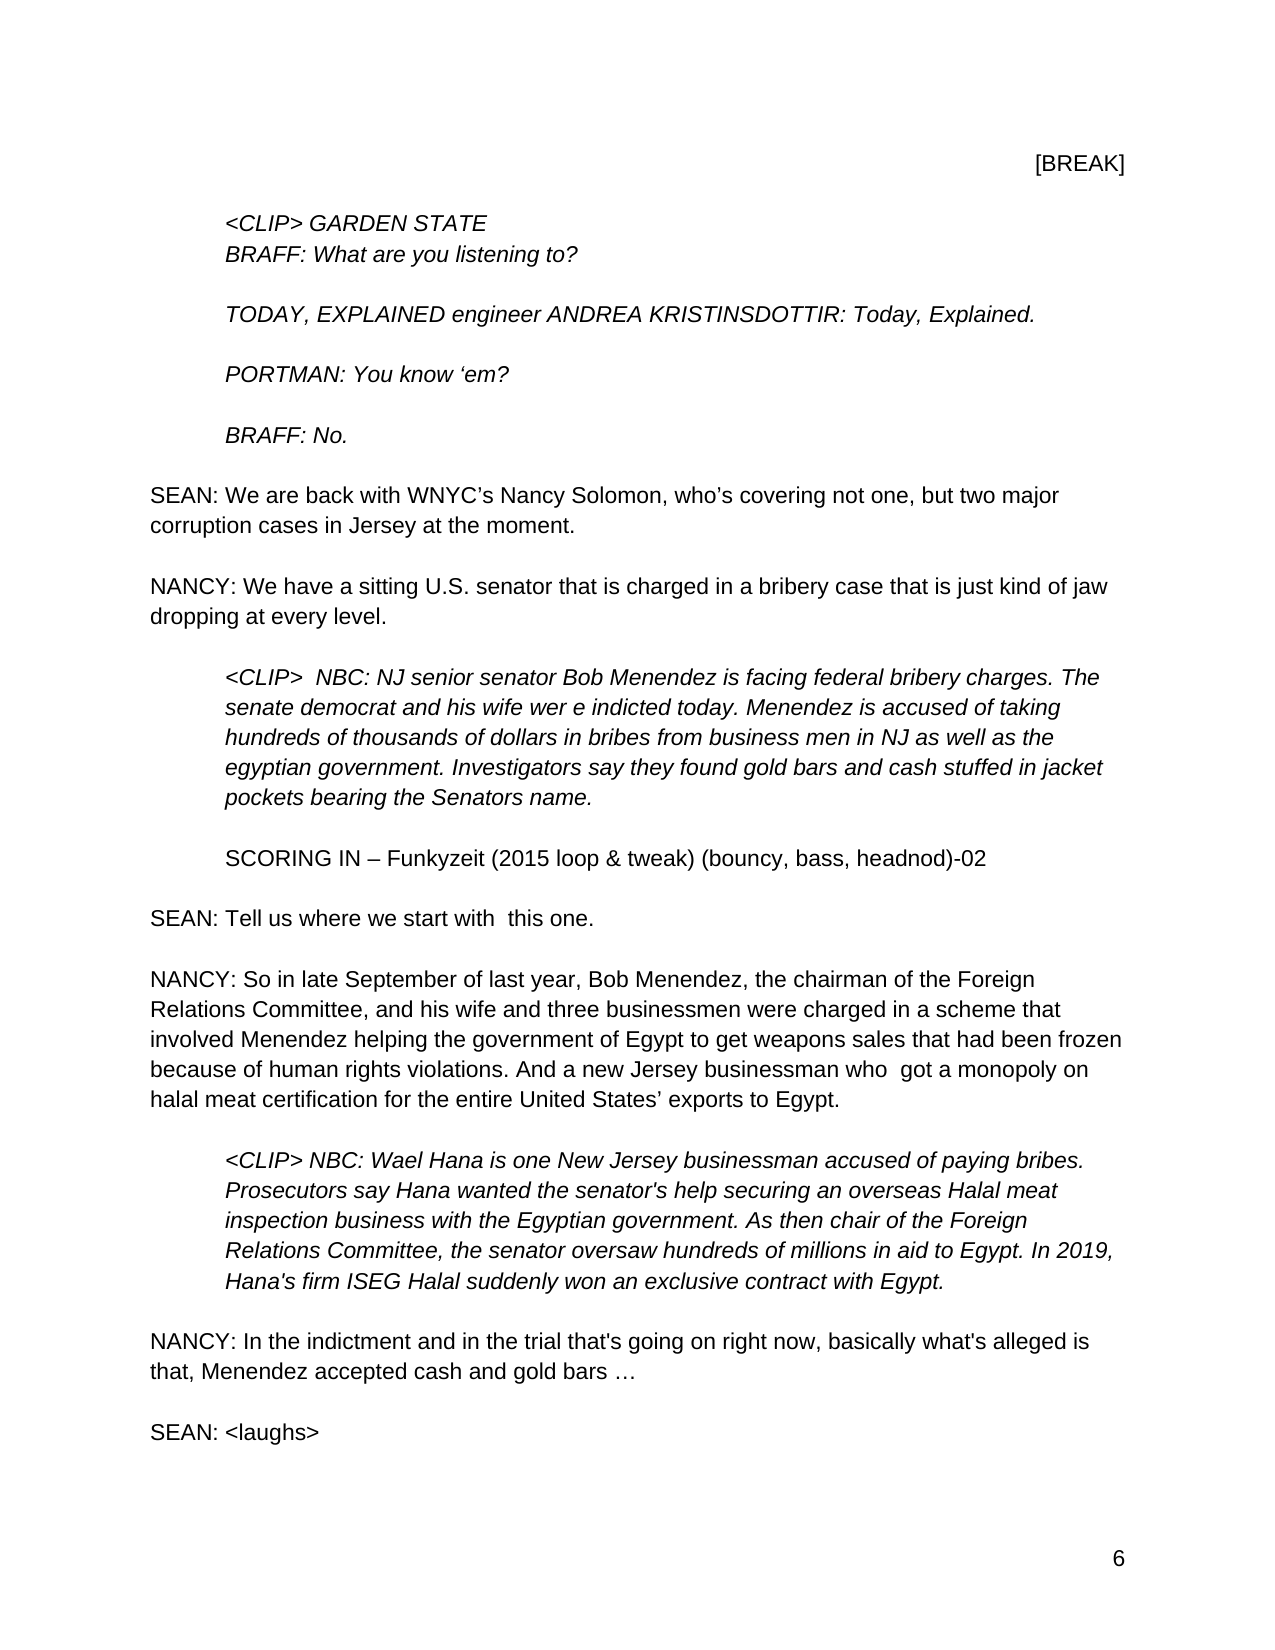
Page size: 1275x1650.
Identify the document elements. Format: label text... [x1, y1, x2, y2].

text NANCY: So in late September of last year, Bob Menendez, the chairman of the Foreign Relations Committee, and his wife and three businessmen were charged in a scheme that involved Menendez helping the government of Egypt to get weapons sales that had been frozen because of human rights violations. And a new Jersey businessman who got a monopoly on halal meat certification for the entire United States’ exports to Egypt. [150, 966, 1125, 1113]
text TODAY, EXPLAINED engineer ANDREA KRISTINSDOTTIR: Today, Explained. [150, 271, 1125, 327]
text SCORING IN – Funkyzeit (2015 loop & tweak) (bouncy, bass, headnod)-02 [225, 845, 1125, 871]
text <CLIP> NBC: NJ senior senator Bob Menendez is facing federal bribery charges. The senate democrat and his wife wer e indicted today. Menendez is accused of taking hundreds of thousands of dollars in bribes from business men in NJ as well as the egyptian government. Investigators say they found gold bars and cash stuffed in jacket pockets bearing the Senators name. [225, 663, 1125, 811]
text BRAFF: What are you listening to? [150, 241, 1125, 267]
text NANCY: We have a sitting U.S. senator that is charged in a bribery case that is just kind of jaw dropping at every level. [150, 573, 1125, 629]
text SEAN: We are back with WNYC’s Nancy Solomon, who’s covering not one, but two major corruption cases in Jersey at the moment. [150, 452, 1125, 539]
text SEAN: Tell us where we start with this one. [150, 905, 1125, 932]
text BRAFF: No. [150, 392, 1125, 448]
text [BREAK] [150, 150, 1125, 207]
text <CLIP> GARDEN STATE [150, 210, 1125, 237]
text <CLIP> NBC: Wael Hana is one New Jersey businessman accused of paying bribes. Prosecutors say Hana wanted the senator's help securing an overseas Halal meat inspection business with the Egyptian government. As then chair of the Foreign Relations Committee, the senator oversaw hundreds of millions in aid to Egypt. In 2019, Hana's firm ISEG Halal suddenly won an exclusive contract with Egypt. [225, 1147, 1125, 1294]
text PORTMAN: You know ‘em? [150, 361, 1125, 388]
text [150, 1328, 1125, 1475]
